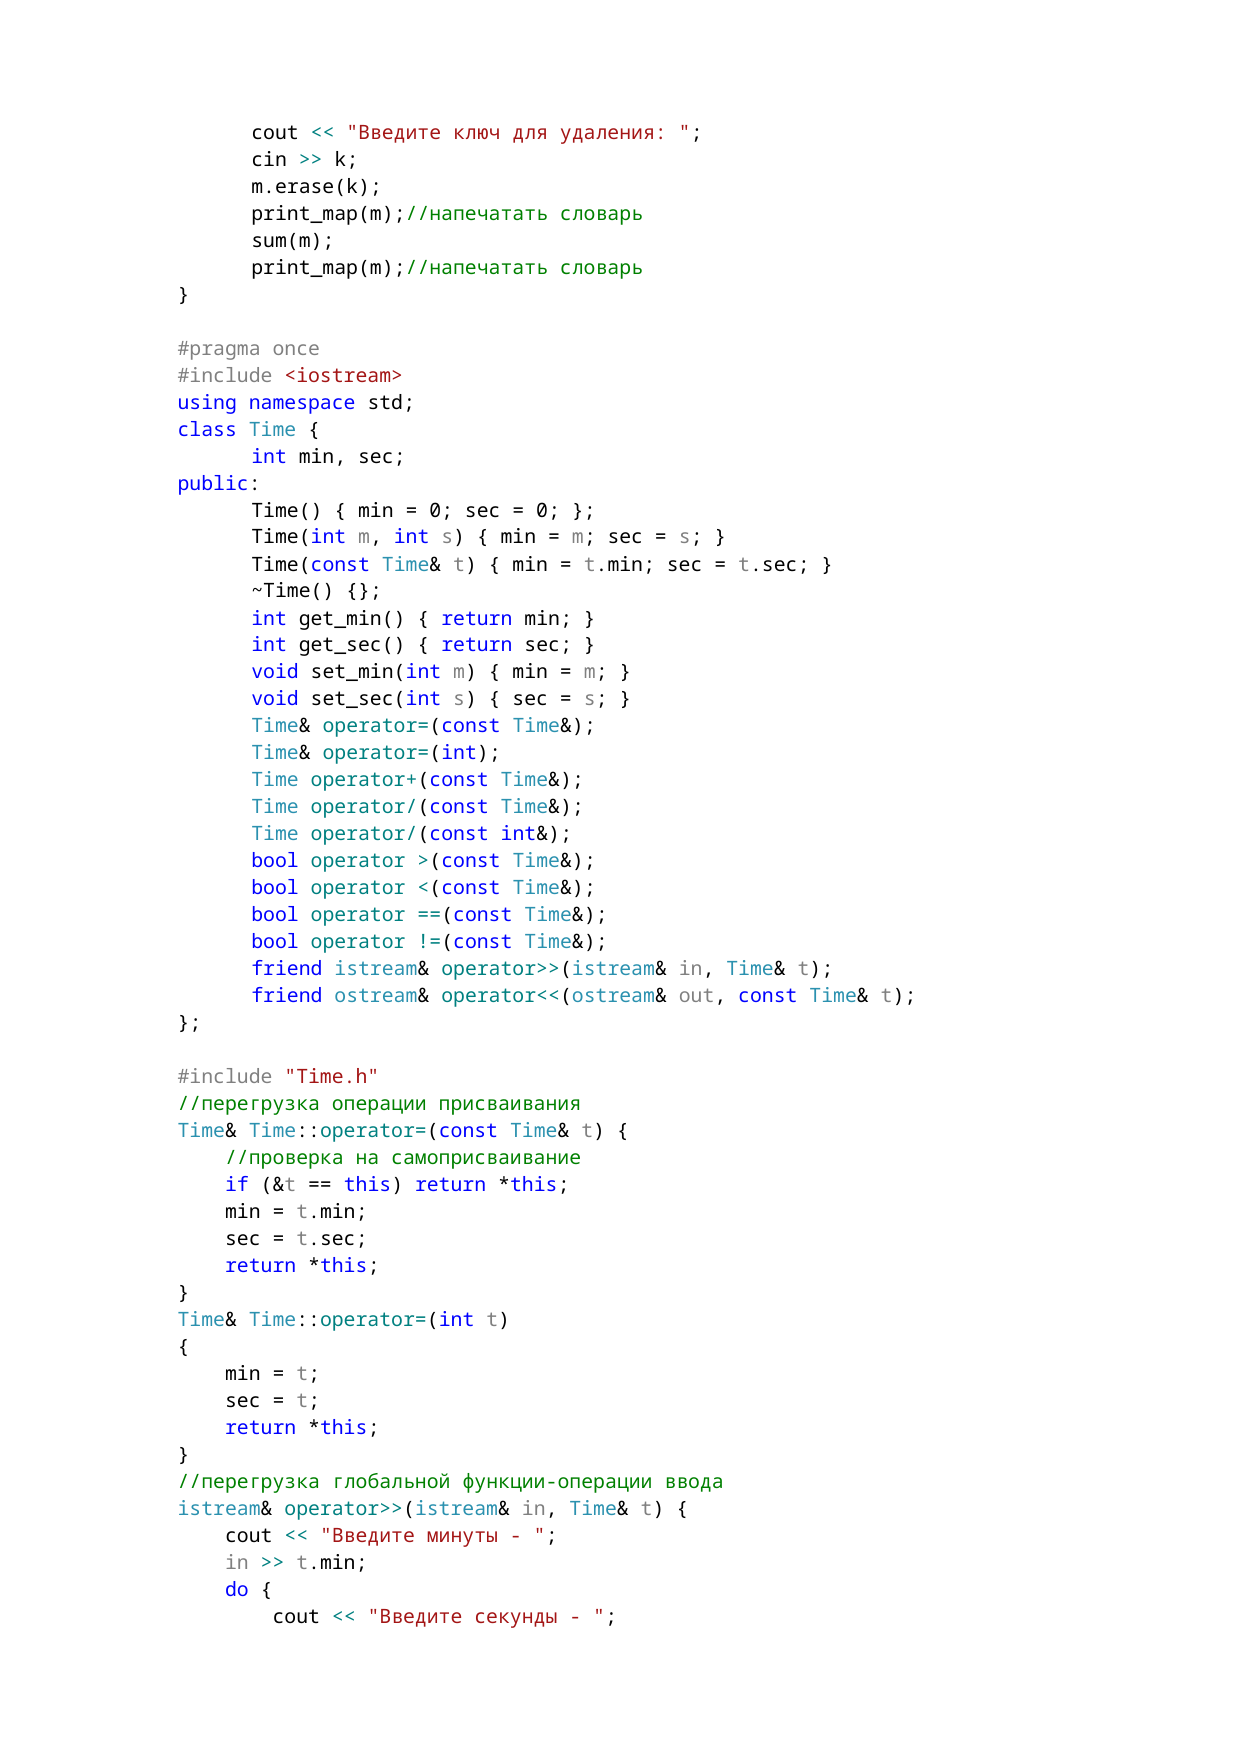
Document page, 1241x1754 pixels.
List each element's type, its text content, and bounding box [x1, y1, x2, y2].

text }; [177, 1008, 1152, 1035]
text void set_sec(int s) { sec = s; } [177, 685, 1152, 712]
text Time operator+(const Time&); [177, 766, 1152, 793]
text Time& operator=(int); [177, 739, 1152, 766]
text in >> t.min; [177, 1548, 1152, 1575]
text return *this; [177, 1251, 1152, 1278]
text } [177, 1278, 1152, 1305]
text { [177, 1332, 1152, 1359]
text //перегрузка глобальной функции-операции ввода [177, 1467, 1152, 1494]
text friend ostream& operator<<(ostream& out, const Time& t); [177, 981, 1152, 1008]
text return *this; [177, 1413, 1152, 1440]
text int get_min() { return min; } [177, 604, 1152, 631]
text istream& operator>>(istream& in, Time& t) { [177, 1494, 1152, 1521]
text cout << "Введите минуты - "; [177, 1521, 1152, 1548]
text //проверка на самоприсваивание [177, 1143, 1152, 1170]
text if (&t == this) return *this; [177, 1170, 1152, 1197]
text Time() { min = 0; sec = 0; }; [177, 496, 1152, 523]
text #pragma once [177, 334, 1152, 361]
text Time& operator=(const Time&); [177, 712, 1152, 739]
text min = t.min; [177, 1197, 1152, 1224]
text sec = t; [177, 1386, 1152, 1413]
text cin >> k; [177, 145, 1152, 172]
text print_map(m);//напечатать словарь [177, 253, 1152, 280]
text sum(m); [177, 226, 1152, 253]
text #include <iostream> [177, 361, 1152, 388]
text int get_sec() { return sec; } [177, 631, 1152, 658]
text } [177, 280, 1152, 307]
text class Time { [177, 415, 1152, 442]
text bool operator >(const Time&); [177, 847, 1152, 873]
text bool operator ==(const Time&); [177, 901, 1152, 927]
text print_map(m);//напечатать словарь [177, 199, 1152, 226]
text friend istream& operator>>(istream& in, Time& t); [177, 954, 1152, 981]
text #include "Time.h" [177, 1062, 1152, 1089]
text bool operator <(const Time&); [177, 873, 1152, 901]
text ~Time() {}; [177, 577, 1152, 604]
text do { [177, 1575, 1152, 1602]
text //перегрузка операции присваивания [177, 1089, 1152, 1116]
text Time operator/(const int&); [177, 819, 1152, 847]
text void set_min(int m) { min = m; } [177, 658, 1152, 685]
text cout << "Введите секунды - "; [177, 1602, 1152, 1629]
text Time(const Time& t) { min = t.min; sec = t.sec; } [177, 550, 1152, 577]
text cout << "Введите ключ для удаления: "; [177, 118, 1152, 145]
text m.erase(k); [177, 172, 1152, 199]
text bool operator !=(const Time&); [177, 927, 1152, 954]
text Time& Time::operator=(int t) [177, 1305, 1152, 1332]
text Time operator/(const Time&); [177, 793, 1152, 819]
text sec = t.sec; [177, 1224, 1152, 1251]
text using namespace std; [177, 388, 1152, 415]
text Time& Time::operator=(const Time& t) { [177, 1116, 1152, 1143]
text int min, sec; [177, 442, 1152, 469]
text public: [177, 469, 1152, 496]
text Time(int m, int s) { min = m; sec = s; } [177, 523, 1152, 550]
text } [177, 1440, 1152, 1467]
text min = t; [177, 1359, 1152, 1386]
